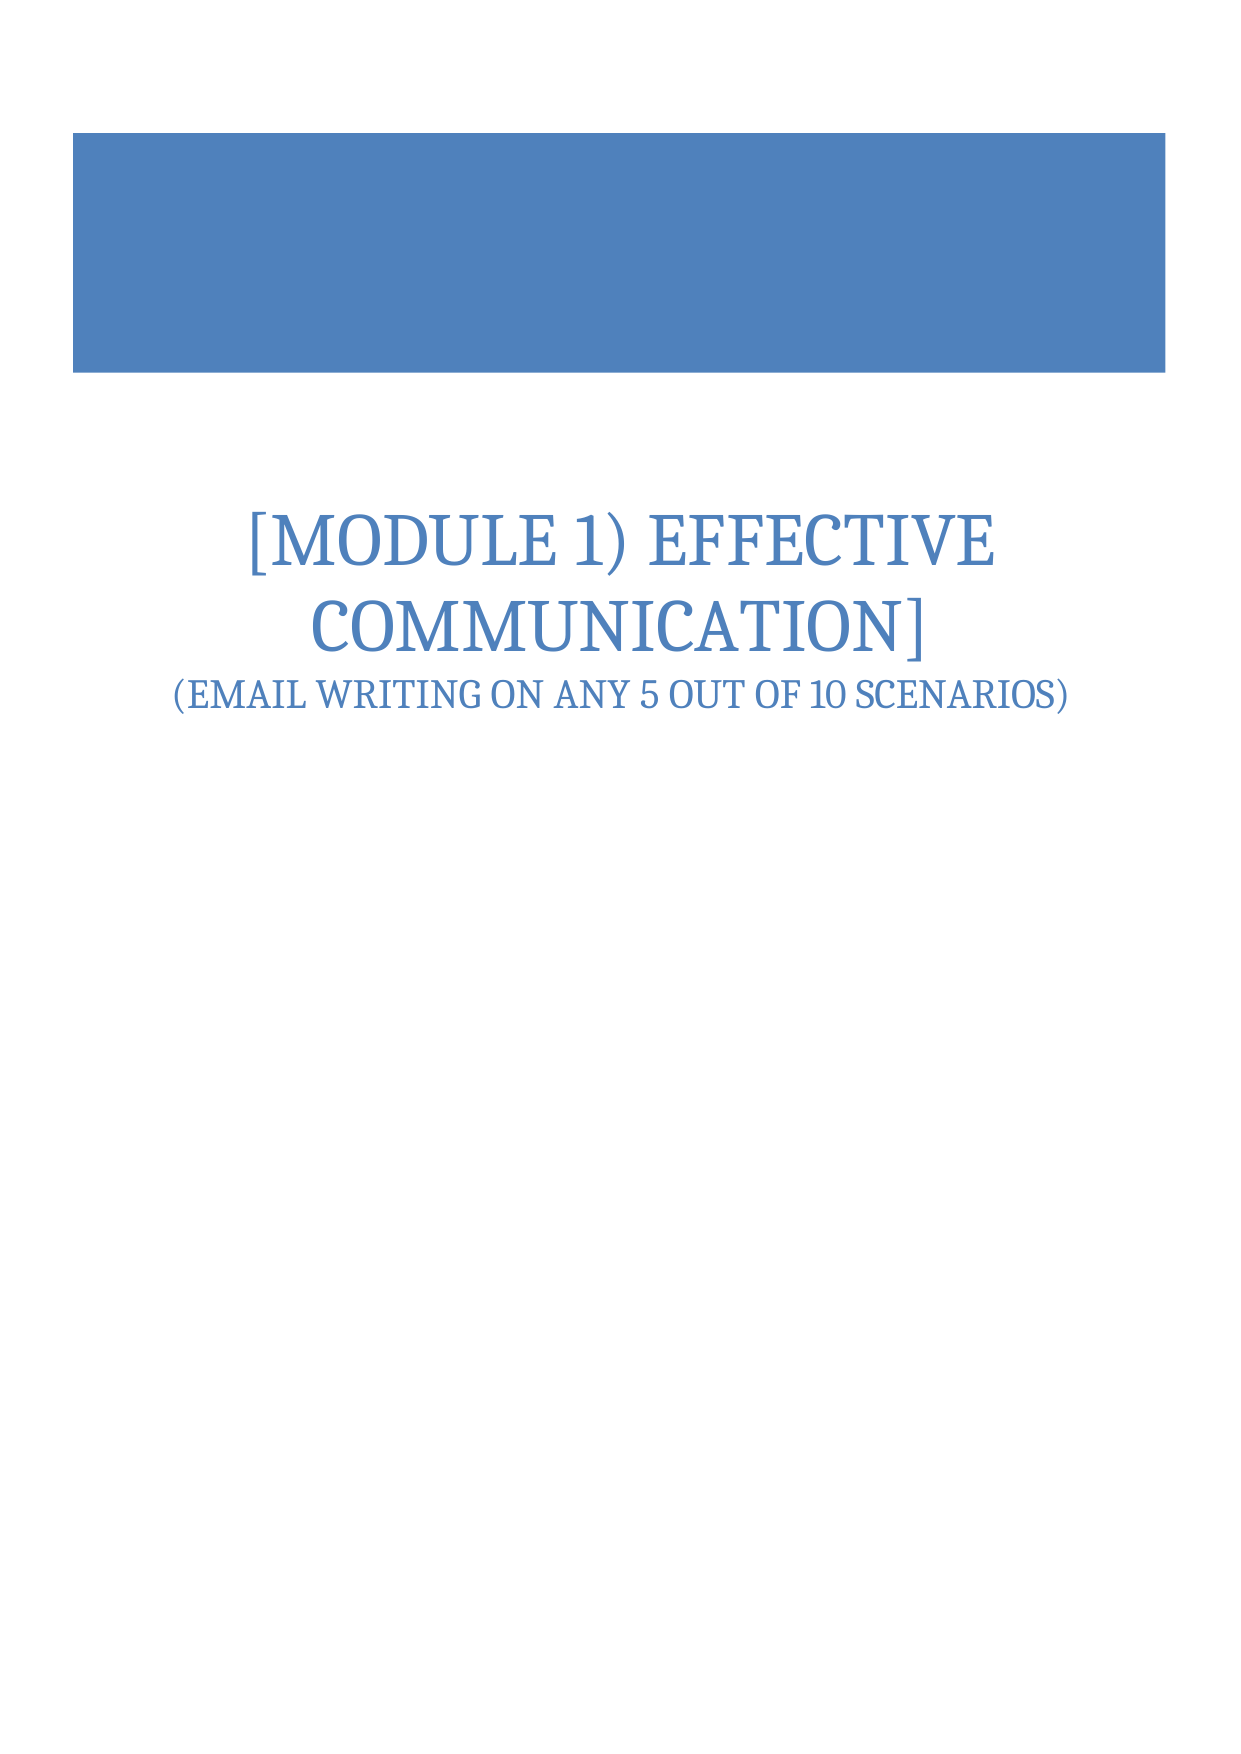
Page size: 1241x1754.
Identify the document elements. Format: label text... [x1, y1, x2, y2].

text (EMAIL WRITING ON ANY 5 OUT OF 10 SCENARIOS) [75, 671, 1166, 718]
title [MODULE 1) EFFECTIVE COMMUNICATION] [74, 498, 1166, 670]
